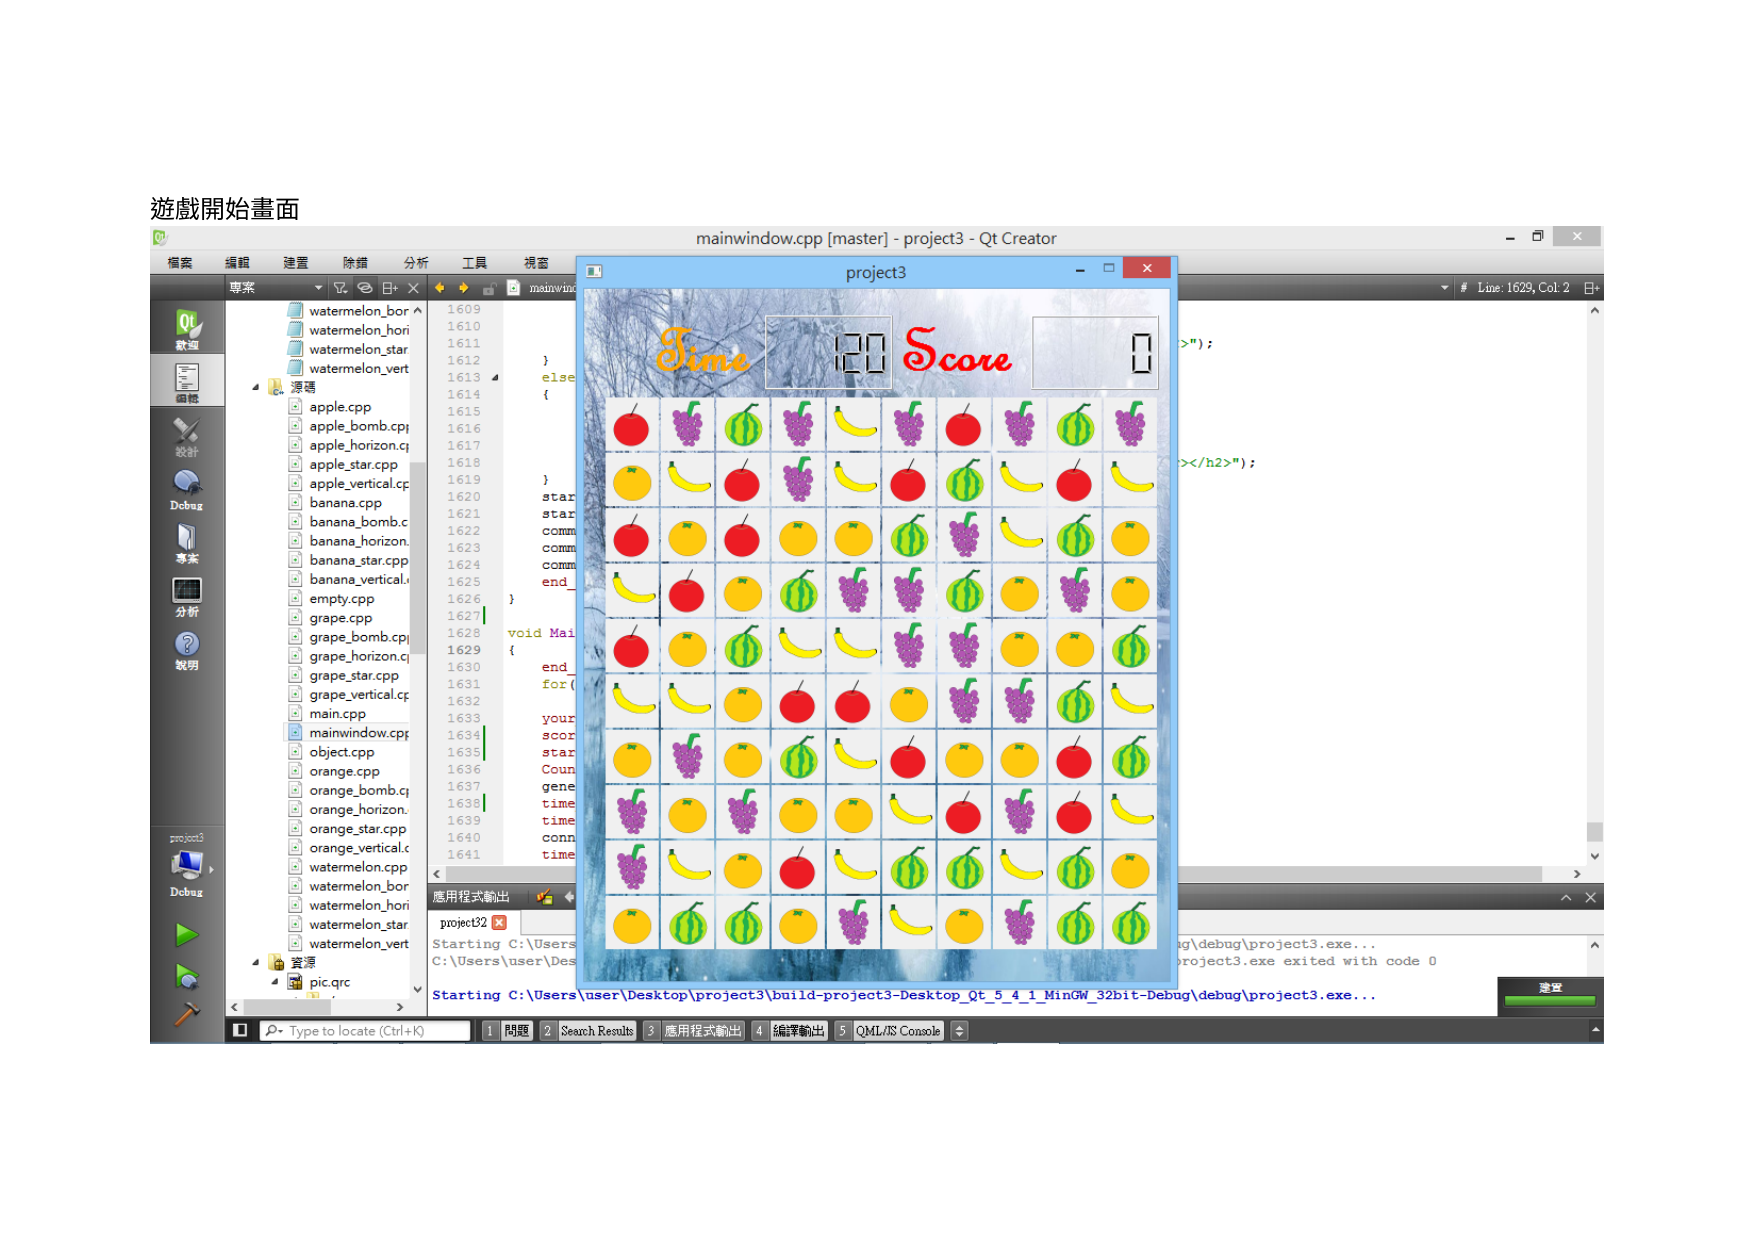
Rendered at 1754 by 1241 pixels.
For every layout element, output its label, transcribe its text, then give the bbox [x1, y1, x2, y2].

text 遊戲開始畫面 [150, 189, 1604, 226]
picture [150, 226, 1604, 1044]
